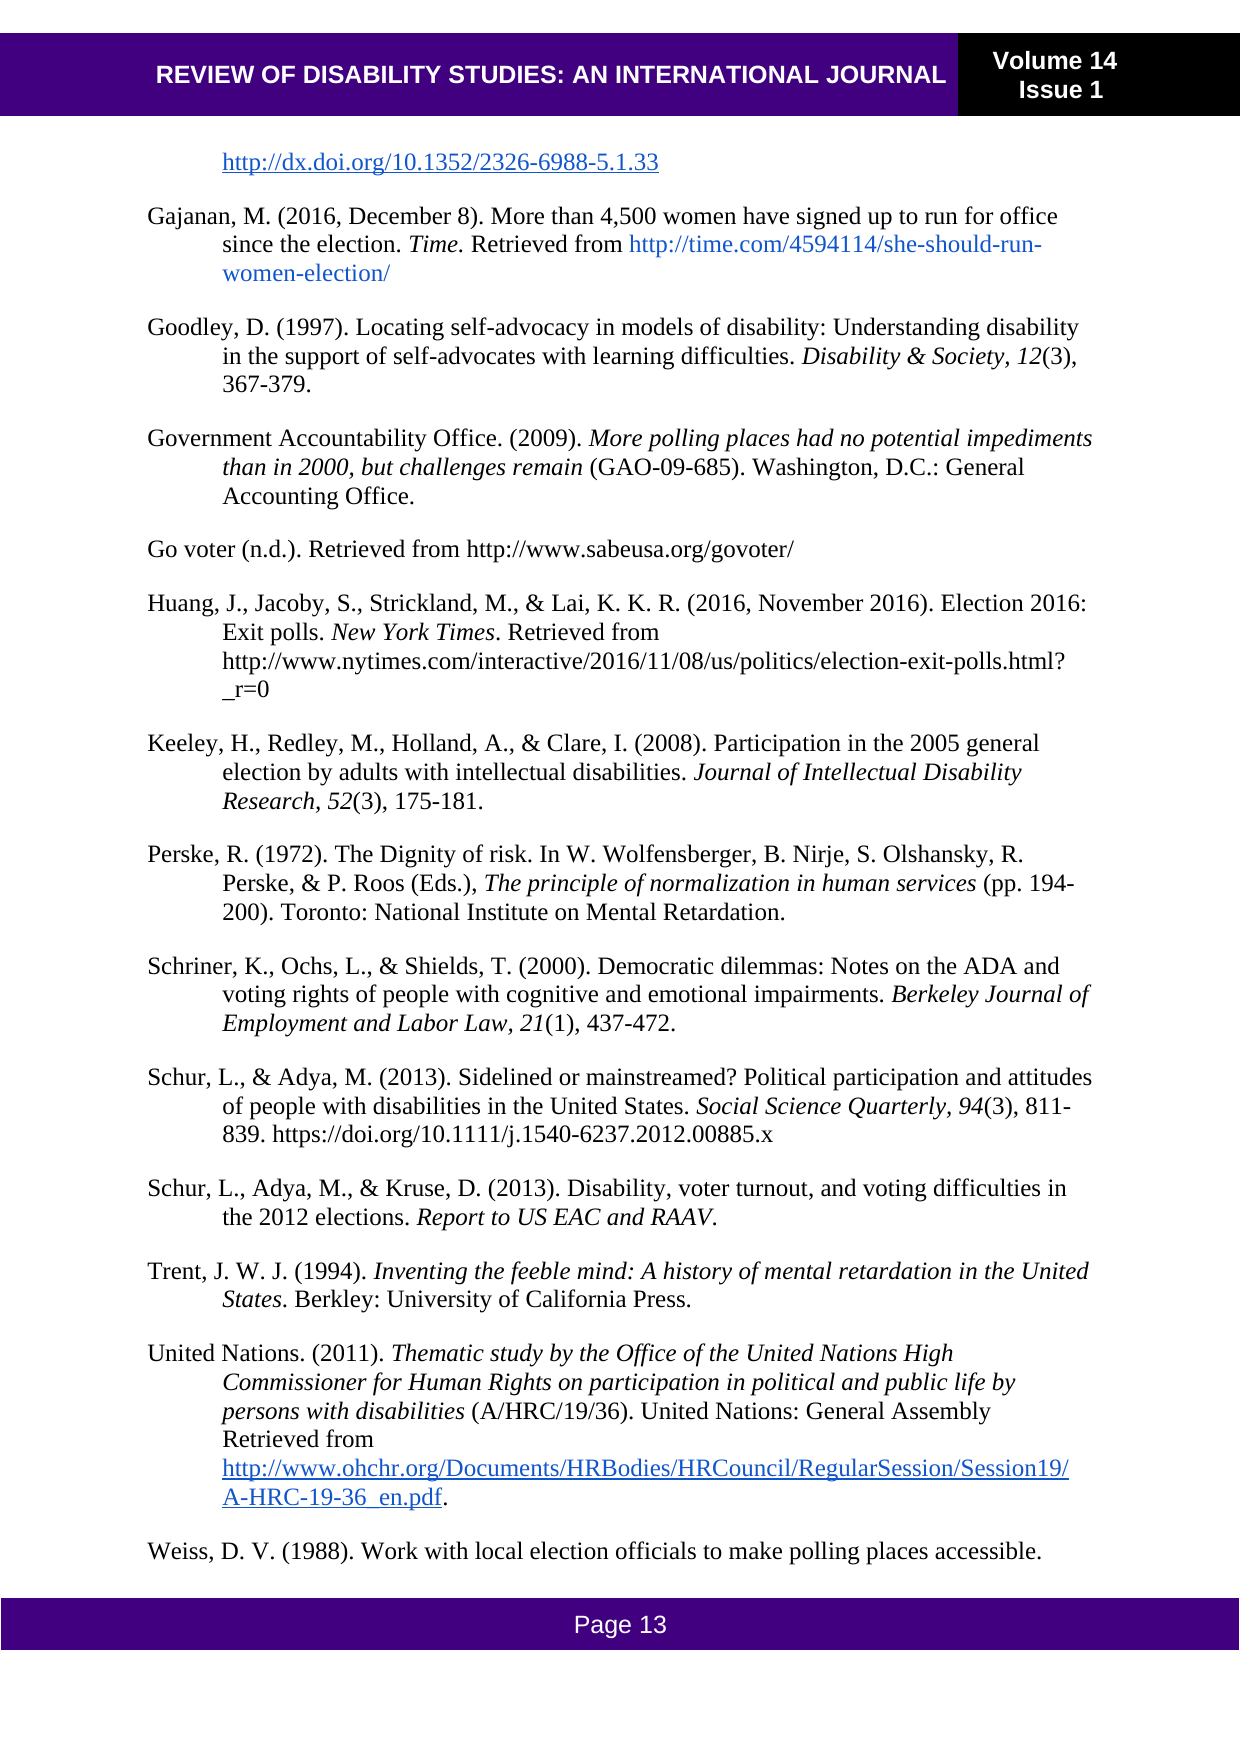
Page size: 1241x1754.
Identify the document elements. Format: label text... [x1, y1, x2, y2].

text Government Accountability Office. (2009). More polling places had no potential impediments than in 2000, but challenges remain (GAO-09-685). Washington, D.C.: General Accounting Office. [147, 423, 1093, 509]
text Schur, L., Adya, M., & Kruse, D. (2013). Disability, voter turnout, and voting difficulties in the 2012 elections. Report to US EAC and RAAV. [147, 1173, 1093, 1231]
text Gajanan, M. (2016, December 8). More than 4,500 women have signed up to run for office since the election. Time. Retrieved from http://time.com/4594114/she-should-run-women-election/ [147, 201, 1093, 287]
text Schur, L., & Adya, M. (2013). Sidelined or mainstreamed? Political participation and attitudes of people with disabilities in the United States. Social Science Quarterly, 94(3), 811-839. https://doi.org/10.1111/j.1540-6237.2012.00885.x [147, 1062, 1093, 1148]
text Keeley, H., Redley, M., Holland, A., & Clare, I. (2008). Participation in the 2005 general election by adults with intellectual disabilities. Journal of Intellectual Disability Research, 52(3), 175-181. [147, 728, 1093, 814]
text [147, 147, 1093, 176]
text Huang, J., Jacoby, S., Strickland, M., & Lai, K. K. R. (2016, November 2016). Election 2016: Exit polls. New York Times. Retrieved from http://www.nytimes.com/interactive/2016/11/08/us/politics/election-exit-polls.html?_r=0 [147, 588, 1093, 703]
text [147, 1536, 1093, 1564]
text Go voter (n.d.). Retrieved from http://www.sabeusa.org/govoter/ [147, 534, 1093, 563]
text Trent, J. W. J. (1994). Inventing the feeble mind: A history of mental retardation in the United States. Berkley: University of California Press. [147, 1256, 1093, 1313]
text Perske, R. (1972). The Dignity of risk. In W. Wolfensberger, B. Nirje, S. Olshansky, R. Perske, & P. Roos (Eds.), The principle of normalization in human services (pp. 194-200). Toronto: National Institute on Mental Retardation. [147, 839, 1093, 926]
text Schriner, K., Ochs, L., & Shields, T. (2000). Democratic dilemmas: Notes on the ADA and voting rights of people with cognitive and emotional impairments. Berkeley Journal of Employment and Labor Law, 21(1), 437-472. [147, 951, 1093, 1037]
text Goodley, D. (1997). Locating self-advocacy in models of disability: Understanding disability in the support of self-advocates with learning difficulties. Disability & Society, 12(3), 367-379. [147, 312, 1093, 398]
text United Nations. (2011). Thematic study by the Office of the United Nations High Commissioner for Human Rights on participation in political and public life by persons with disabilities (A/HRC/19/36). United Nations: General Assembly Retrieved from http://www.ohchr.org/Documents/HRBodies/HRCouncil/RegularSession/Session19/A-HRC-19-36_en.pdf. [147, 1338, 1093, 1511]
